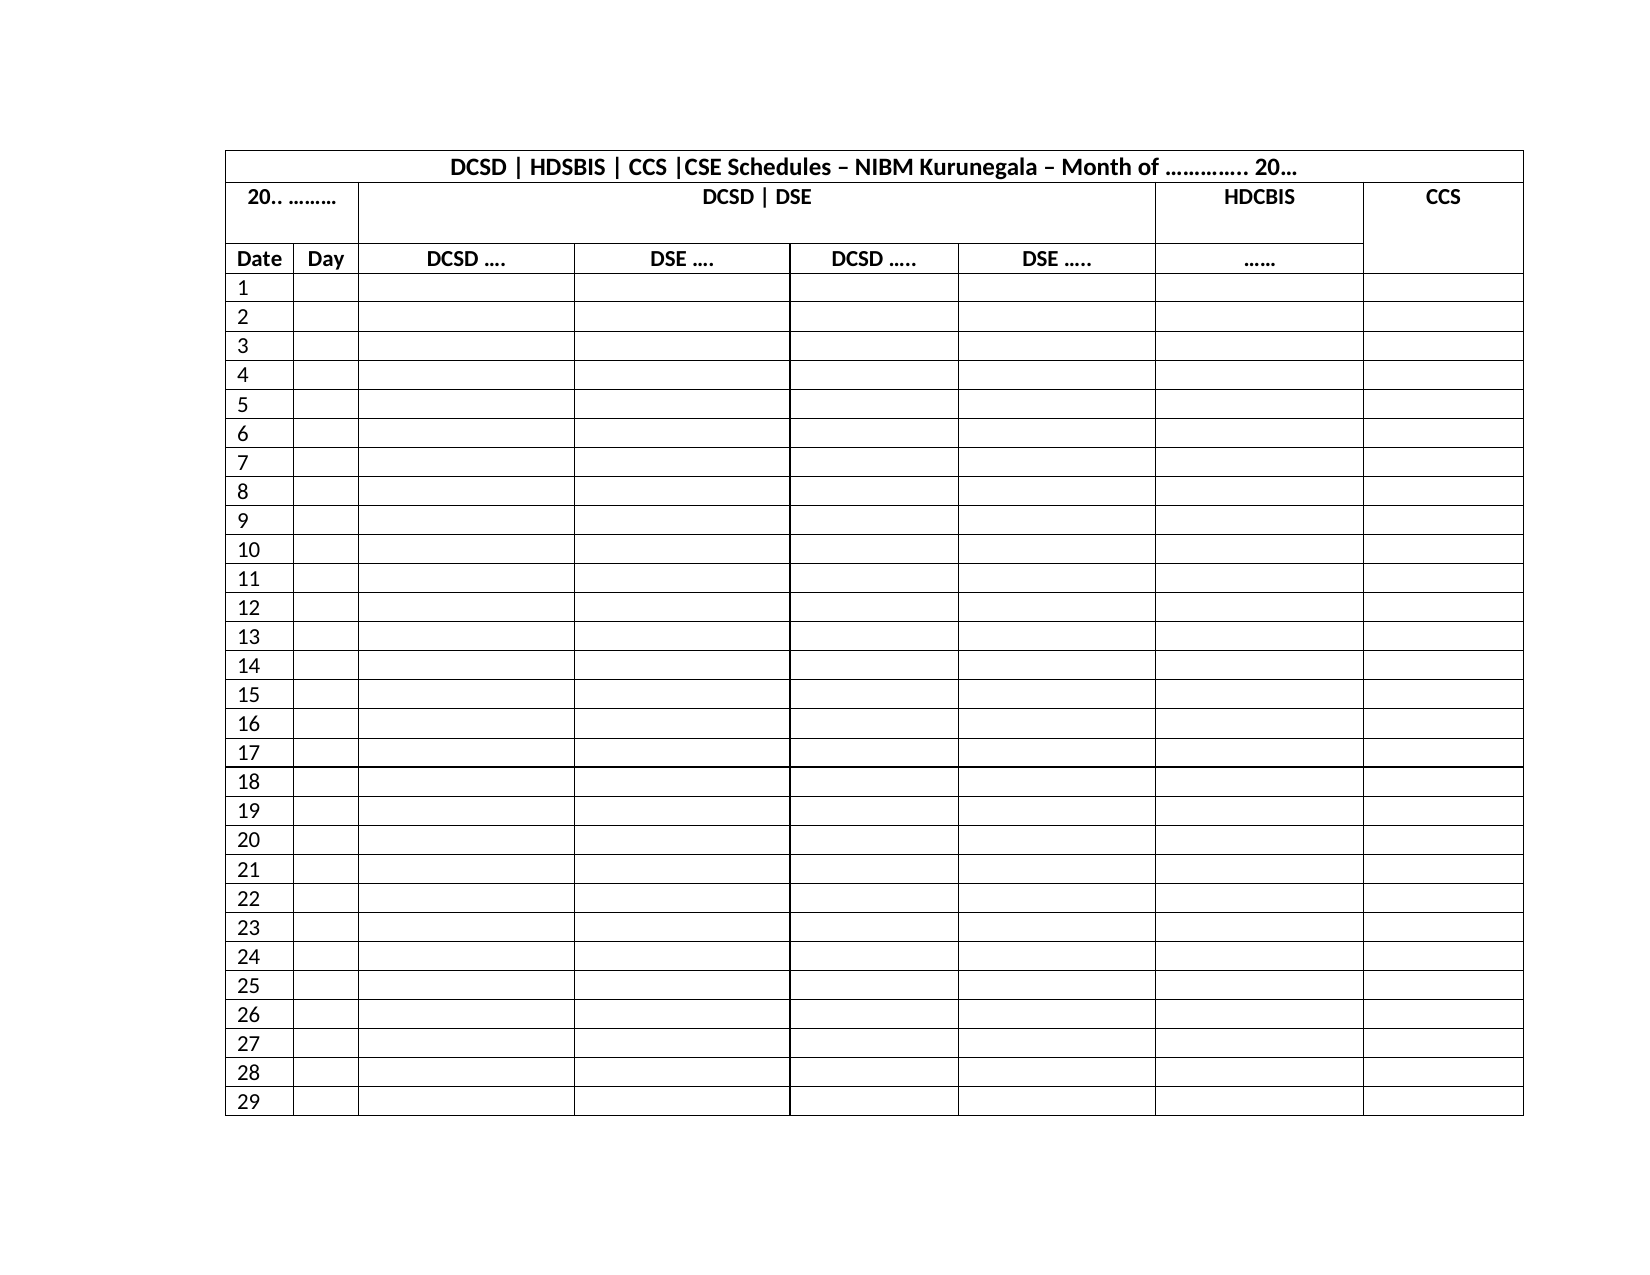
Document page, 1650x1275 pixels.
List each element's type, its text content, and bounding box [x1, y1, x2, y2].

table_cell [791, 477, 958, 505]
table_cell [1156, 274, 1363, 301]
table_cell [1364, 332, 1523, 359]
table_cell [294, 390, 358, 418]
table_cell [294, 593, 358, 621]
table_cell [1156, 709, 1363, 737]
table_cell [575, 942, 789, 970]
table_cell [294, 1087, 358, 1115]
table_cell [1156, 971, 1363, 999]
table_cell [1364, 477, 1523, 505]
table_cell [359, 448, 574, 476]
table_cell [1156, 1058, 1363, 1086]
table_cell [359, 622, 574, 650]
table_cell 16 [226, 709, 293, 737]
table_cell [294, 361, 358, 389]
table_cell [1156, 448, 1363, 476]
table_cell …… [1156, 244, 1363, 272]
table_cell [959, 448, 1155, 476]
table_cell 26 [226, 1000, 293, 1028]
table_cell [575, 477, 789, 505]
table_cell [1156, 302, 1363, 331]
table_cell DSE ….. [959, 244, 1155, 272]
table_cell [959, 361, 1155, 389]
table_cell [294, 1000, 358, 1028]
table_cell [1364, 506, 1523, 534]
table_cell [791, 1029, 958, 1057]
table_cell [1364, 419, 1523, 447]
table_cell [791, 1058, 958, 1086]
table_cell [1364, 855, 1523, 883]
table_cell [791, 1000, 958, 1028]
table_cell 17 [226, 739, 293, 766]
table_cell [959, 302, 1155, 331]
table_cell [294, 884, 358, 912]
table_cell [294, 448, 358, 476]
table_cell [359, 564, 574, 592]
table_cell [1364, 302, 1523, 331]
table_cell [575, 680, 789, 708]
table_cell 22 [226, 884, 293, 912]
table_cell [359, 593, 574, 621]
table_cell [959, 593, 1155, 621]
table_cell [294, 564, 358, 592]
table_cell [1364, 768, 1523, 796]
table_cell [575, 564, 789, 592]
table_cell [1364, 913, 1523, 941]
table_cell 19 [226, 797, 293, 824]
table_cell [294, 942, 358, 970]
table_cell [294, 797, 358, 824]
table_cell [1156, 884, 1363, 912]
table_cell [294, 332, 358, 359]
table_cell [575, 884, 789, 912]
table_cell [1156, 942, 1363, 970]
table_cell 8 [226, 477, 293, 505]
table_cell 11 [226, 564, 293, 592]
table_cell [359, 1000, 574, 1028]
table_cell [1156, 622, 1363, 650]
table_cell [959, 855, 1155, 883]
table_cell [791, 826, 958, 854]
table_cell [1156, 535, 1363, 563]
table_cell [359, 797, 574, 824]
table_cell [1364, 680, 1523, 708]
table_cell [294, 971, 358, 999]
table_cell [959, 274, 1155, 301]
table_cell [1156, 506, 1363, 534]
table_cell 2 [226, 302, 293, 331]
table_cell Date [226, 244, 293, 272]
table_cell 21 [226, 855, 293, 883]
table_cell 28 [226, 1058, 293, 1086]
table_cell 25 [226, 971, 293, 999]
table_cell [1364, 593, 1523, 621]
table_cell [791, 680, 958, 708]
table_header DCSD | HDSBIS | CCS |CSE Schedules – NIBM Kurunegala – Month of ………….. 20… [226, 151, 1523, 182]
table_cell [959, 477, 1155, 505]
table_cell [359, 709, 574, 737]
table_cell [359, 390, 574, 418]
table_cell [575, 1087, 789, 1115]
table_cell [575, 1000, 789, 1028]
table_cell [575, 651, 789, 679]
table_cell [791, 535, 958, 563]
table_cell [791, 506, 958, 534]
table_cell HDCBIS [1156, 183, 1363, 243]
table_cell [359, 1029, 574, 1057]
table_cell 24 [226, 942, 293, 970]
table_cell [1156, 913, 1363, 941]
table_cell [294, 768, 358, 796]
table_cell 23 [226, 913, 293, 941]
table_cell [791, 593, 958, 621]
table_cell [1156, 1029, 1363, 1057]
table_cell [575, 1029, 789, 1057]
table_cell [359, 477, 574, 505]
table_cell [1156, 419, 1363, 447]
table_cell [575, 593, 789, 621]
table_cell [959, 535, 1155, 563]
table_cell [294, 826, 358, 854]
table_cell [791, 651, 958, 679]
table_cell [959, 622, 1155, 650]
table_cell [959, 971, 1155, 999]
table_cell [1156, 564, 1363, 592]
table_cell [959, 680, 1155, 708]
table_cell Day [294, 244, 358, 272]
table_cell [1156, 361, 1363, 389]
table_cell [575, 913, 789, 941]
table_cell [1364, 739, 1523, 766]
table_cell 10 [226, 535, 293, 563]
table_cell [294, 477, 358, 505]
table_cell [959, 419, 1155, 447]
table_cell [1156, 768, 1363, 796]
table_cell 6 [226, 419, 293, 447]
table_cell [1364, 1000, 1523, 1028]
table_cell [1364, 390, 1523, 418]
table_cell [575, 506, 789, 534]
table_cell 14 [226, 651, 293, 679]
table_cell [1156, 739, 1363, 766]
table_cell [791, 709, 958, 737]
table_cell [1364, 535, 1523, 563]
table_cell [575, 390, 789, 418]
table_cell [959, 709, 1155, 737]
table_cell [294, 274, 358, 301]
table_cell [959, 1058, 1155, 1086]
table_cell [791, 302, 958, 331]
table_cell [791, 913, 958, 941]
table_cell [791, 942, 958, 970]
table_cell [959, 942, 1155, 970]
table_cell [791, 739, 958, 766]
table_cell DCSD | DSE [359, 183, 1155, 243]
table_cell [791, 884, 958, 912]
table_cell [575, 622, 789, 650]
table_cell [294, 1058, 358, 1086]
table_cell [575, 332, 789, 359]
table_cell [1156, 390, 1363, 418]
table_cell [791, 448, 958, 476]
table_cell [1364, 797, 1523, 824]
table_cell [359, 1087, 574, 1115]
table_cell [575, 971, 789, 999]
table_cell [294, 302, 358, 331]
table_cell [575, 274, 789, 301]
table_cell [959, 913, 1155, 941]
table_cell 5 [226, 390, 293, 418]
table_cell [1364, 622, 1523, 650]
table_cell [959, 1000, 1155, 1028]
table_cell [575, 448, 789, 476]
table_cell [359, 535, 574, 563]
table_cell [575, 709, 789, 737]
table_cell [1364, 651, 1523, 679]
table_cell [959, 332, 1155, 359]
table_cell [1364, 448, 1523, 476]
table_cell [1364, 1087, 1523, 1115]
table_cell [575, 1058, 789, 1086]
table_cell 4 [226, 361, 293, 389]
table_cell [959, 651, 1155, 679]
table_cell [359, 506, 574, 534]
table_cell [1156, 332, 1363, 359]
table_cell [791, 390, 958, 418]
table_cell [294, 1029, 358, 1057]
table_cell [1364, 274, 1523, 301]
table_cell [959, 826, 1155, 854]
table_cell [575, 826, 789, 854]
table_cell [1364, 826, 1523, 854]
table_cell [359, 332, 574, 359]
table_cell 9 [226, 506, 293, 534]
table_cell [1364, 564, 1523, 592]
table_cell 7 [226, 448, 293, 476]
table_cell [791, 797, 958, 824]
table_cell 13 [226, 622, 293, 650]
table_cell [791, 971, 958, 999]
table_cell [359, 855, 574, 883]
table_cell [294, 419, 358, 447]
table_cell 3 [226, 332, 293, 359]
table_cell [575, 361, 789, 389]
table_cell [294, 680, 358, 708]
table_cell [791, 274, 958, 301]
table_cell [575, 419, 789, 447]
table_cell [359, 361, 574, 389]
table_cell [359, 739, 574, 766]
table_cell 1 [226, 274, 293, 301]
table_cell [791, 855, 958, 883]
table_cell [959, 564, 1155, 592]
table_cell [294, 913, 358, 941]
table_cell 20.. ……… [226, 183, 358, 243]
table_cell [359, 826, 574, 854]
table_cell [359, 942, 574, 970]
table_cell [359, 419, 574, 447]
table_cell [575, 797, 789, 824]
table_cell [575, 302, 789, 331]
table_cell [959, 1087, 1155, 1115]
table_cell CCS [1364, 183, 1523, 272]
table_cell [959, 1029, 1155, 1057]
table_cell [791, 622, 958, 650]
table_cell [359, 1058, 574, 1086]
table_cell [959, 884, 1155, 912]
table_cell [1156, 651, 1363, 679]
table_cell [575, 739, 789, 766]
table_cell 29 [226, 1087, 293, 1115]
table_cell [791, 564, 958, 592]
table_cell [1364, 942, 1523, 970]
table_cell [359, 913, 574, 941]
table_cell [294, 709, 358, 737]
table_cell 12 [226, 593, 293, 621]
table_cell [1364, 1029, 1523, 1057]
table_cell [359, 680, 574, 708]
table_cell 18 [226, 768, 293, 796]
table_cell DCSD …. [359, 244, 574, 272]
table_cell [359, 274, 574, 301]
table_cell [1156, 1087, 1363, 1115]
table_cell [1156, 797, 1363, 824]
table_cell [294, 739, 358, 766]
table_cell [959, 797, 1155, 824]
table_cell [959, 390, 1155, 418]
table_cell [359, 302, 574, 331]
table_cell [294, 535, 358, 563]
table_cell [294, 622, 358, 650]
table_cell [959, 768, 1155, 796]
table_cell [294, 855, 358, 883]
table_cell [575, 768, 789, 796]
table_cell [294, 506, 358, 534]
table_cell [1156, 680, 1363, 708]
table_cell DSE …. [575, 244, 789, 272]
table_cell DCSD ….. [791, 244, 958, 272]
table_cell [575, 855, 789, 883]
table_cell [959, 739, 1155, 766]
table_cell [1156, 826, 1363, 854]
table_cell [1364, 971, 1523, 999]
table_cell 15 [226, 680, 293, 708]
table_cell [359, 971, 574, 999]
table_cell [1364, 709, 1523, 737]
table_cell [791, 419, 958, 447]
table_cell [359, 651, 574, 679]
table_cell [1364, 884, 1523, 912]
table_cell [791, 361, 958, 389]
table_cell [1156, 1000, 1363, 1028]
table_cell [1364, 361, 1523, 389]
table_cell [1156, 593, 1363, 621]
table_cell [791, 1087, 958, 1115]
table_cell [959, 506, 1155, 534]
table_cell [359, 884, 574, 912]
table_cell [791, 768, 958, 796]
table_cell [294, 651, 358, 679]
table_cell [1156, 477, 1363, 505]
table_cell [359, 768, 574, 796]
table_cell [1156, 855, 1363, 883]
table_cell [791, 332, 958, 359]
table_cell 27 [226, 1029, 293, 1057]
table_cell 20 [226, 826, 293, 854]
table_cell [1364, 1058, 1523, 1086]
table_cell [575, 535, 789, 563]
